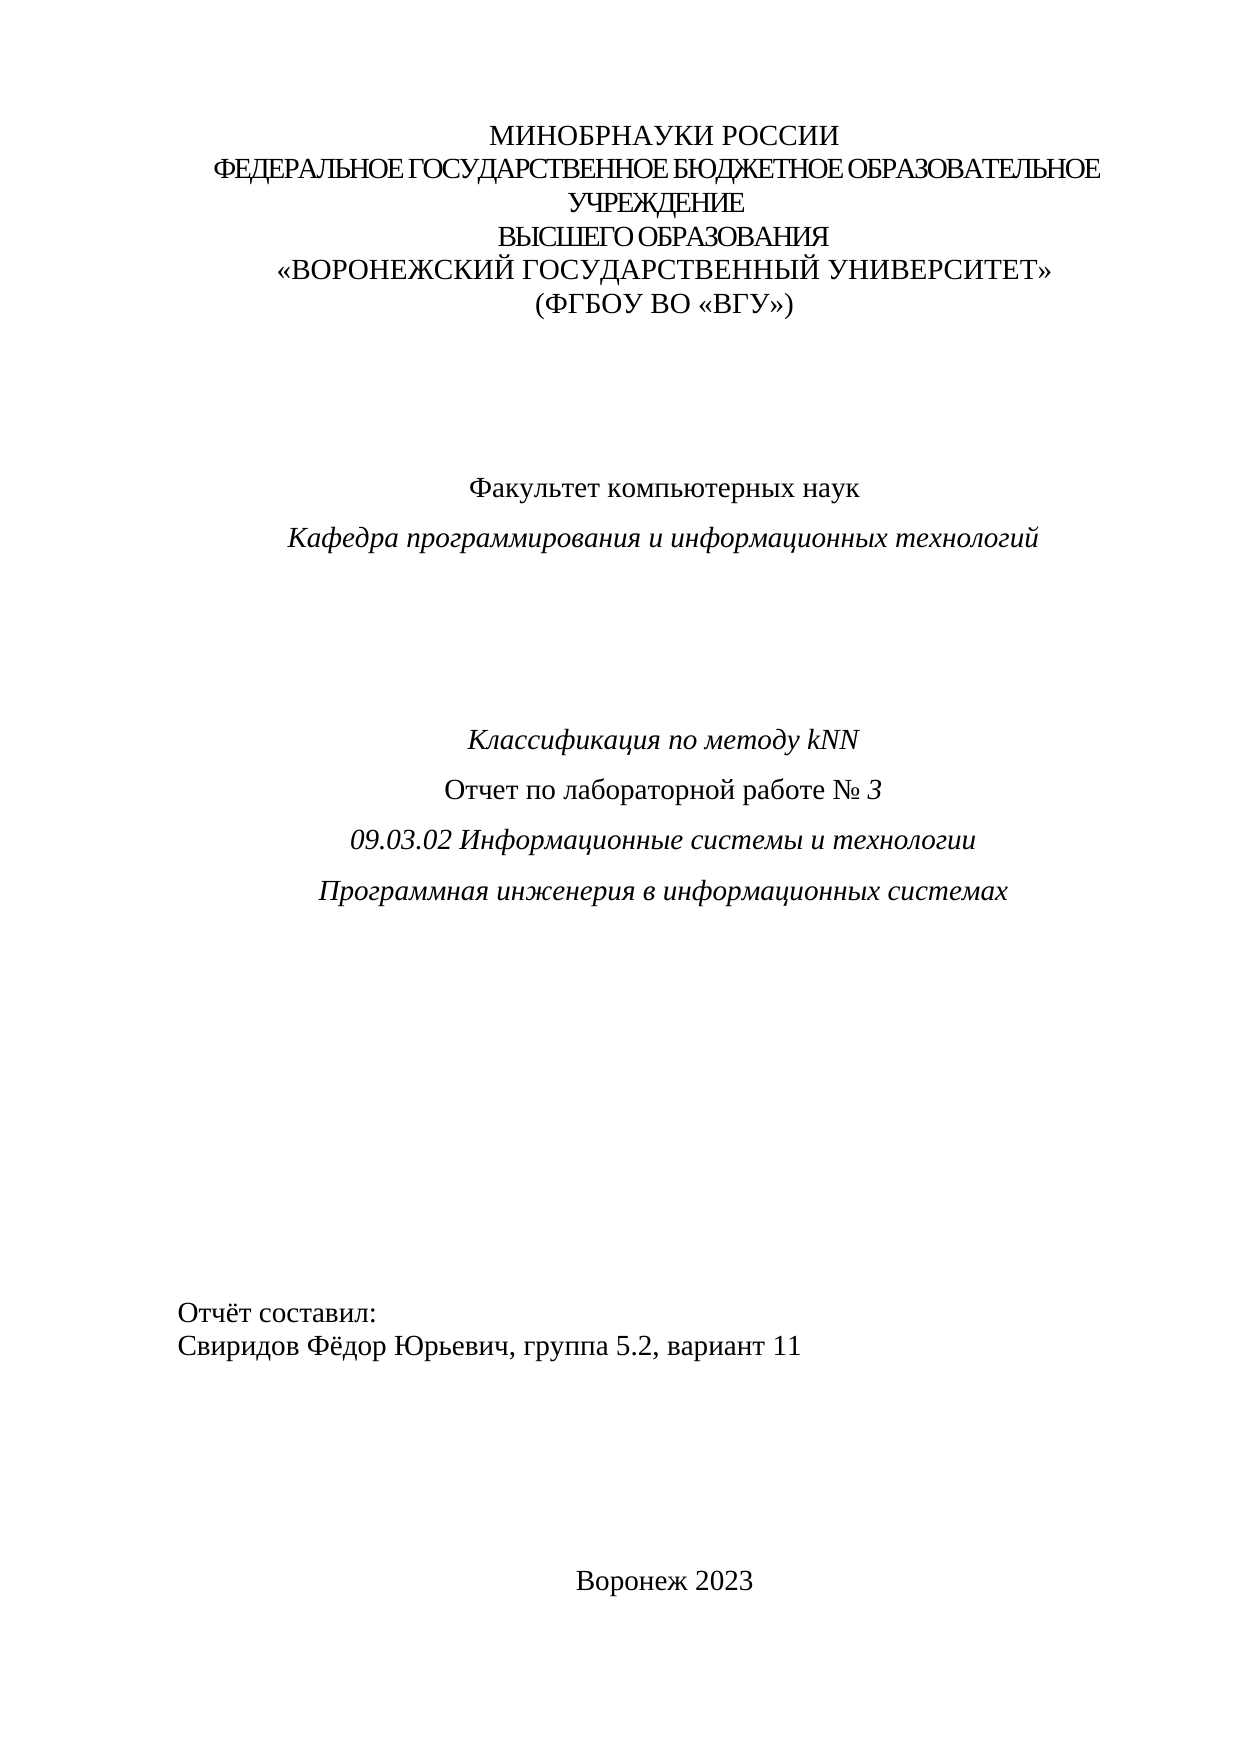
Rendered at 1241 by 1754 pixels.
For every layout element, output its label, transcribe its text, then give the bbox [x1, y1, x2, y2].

text ВЫСШЕГО ОБРАЗОВАНИЯ [177, 219, 1152, 252]
text Воронеж 2023 [177, 1563, 1152, 1597]
text Классификация по методу kNN [177, 722, 1152, 755]
text «ВОРОНЕЖСКИЙ ГОСУДАРСТВЕННЫЙ УНИВЕРСИТЕТ» [177, 252, 1152, 286]
text ФЕДЕРАЛЬНОЕ ГОСУДАРСТВЕННОЕ БЮДЖЕТНОЕ ОБРАЗОВАТЕЛЬНОЕ УЧРЕЖДЕНИЕ [133, 152, 1181, 219]
text (ФГБОУ ВО «ВГУ») [177, 286, 1152, 319]
text Отчёт составил: [177, 1295, 1152, 1328]
text 09.03.02 Информационные системы и технологии [177, 822, 1152, 856]
text Программная инженерия в информационных системах [177, 873, 1152, 906]
text Факультет компьютерных наук [177, 470, 1152, 504]
text Отчет по лабораторной работе № 3 [177, 772, 1152, 806]
text Кафедра программирования и информационных технологий [177, 521, 1152, 554]
text МИНОБРНАУКИ РОССИИ [177, 118, 1152, 152]
text Свиридов Фёдор Юрьевич, группа 5.2, вариант 11 [177, 1328, 1152, 1362]
